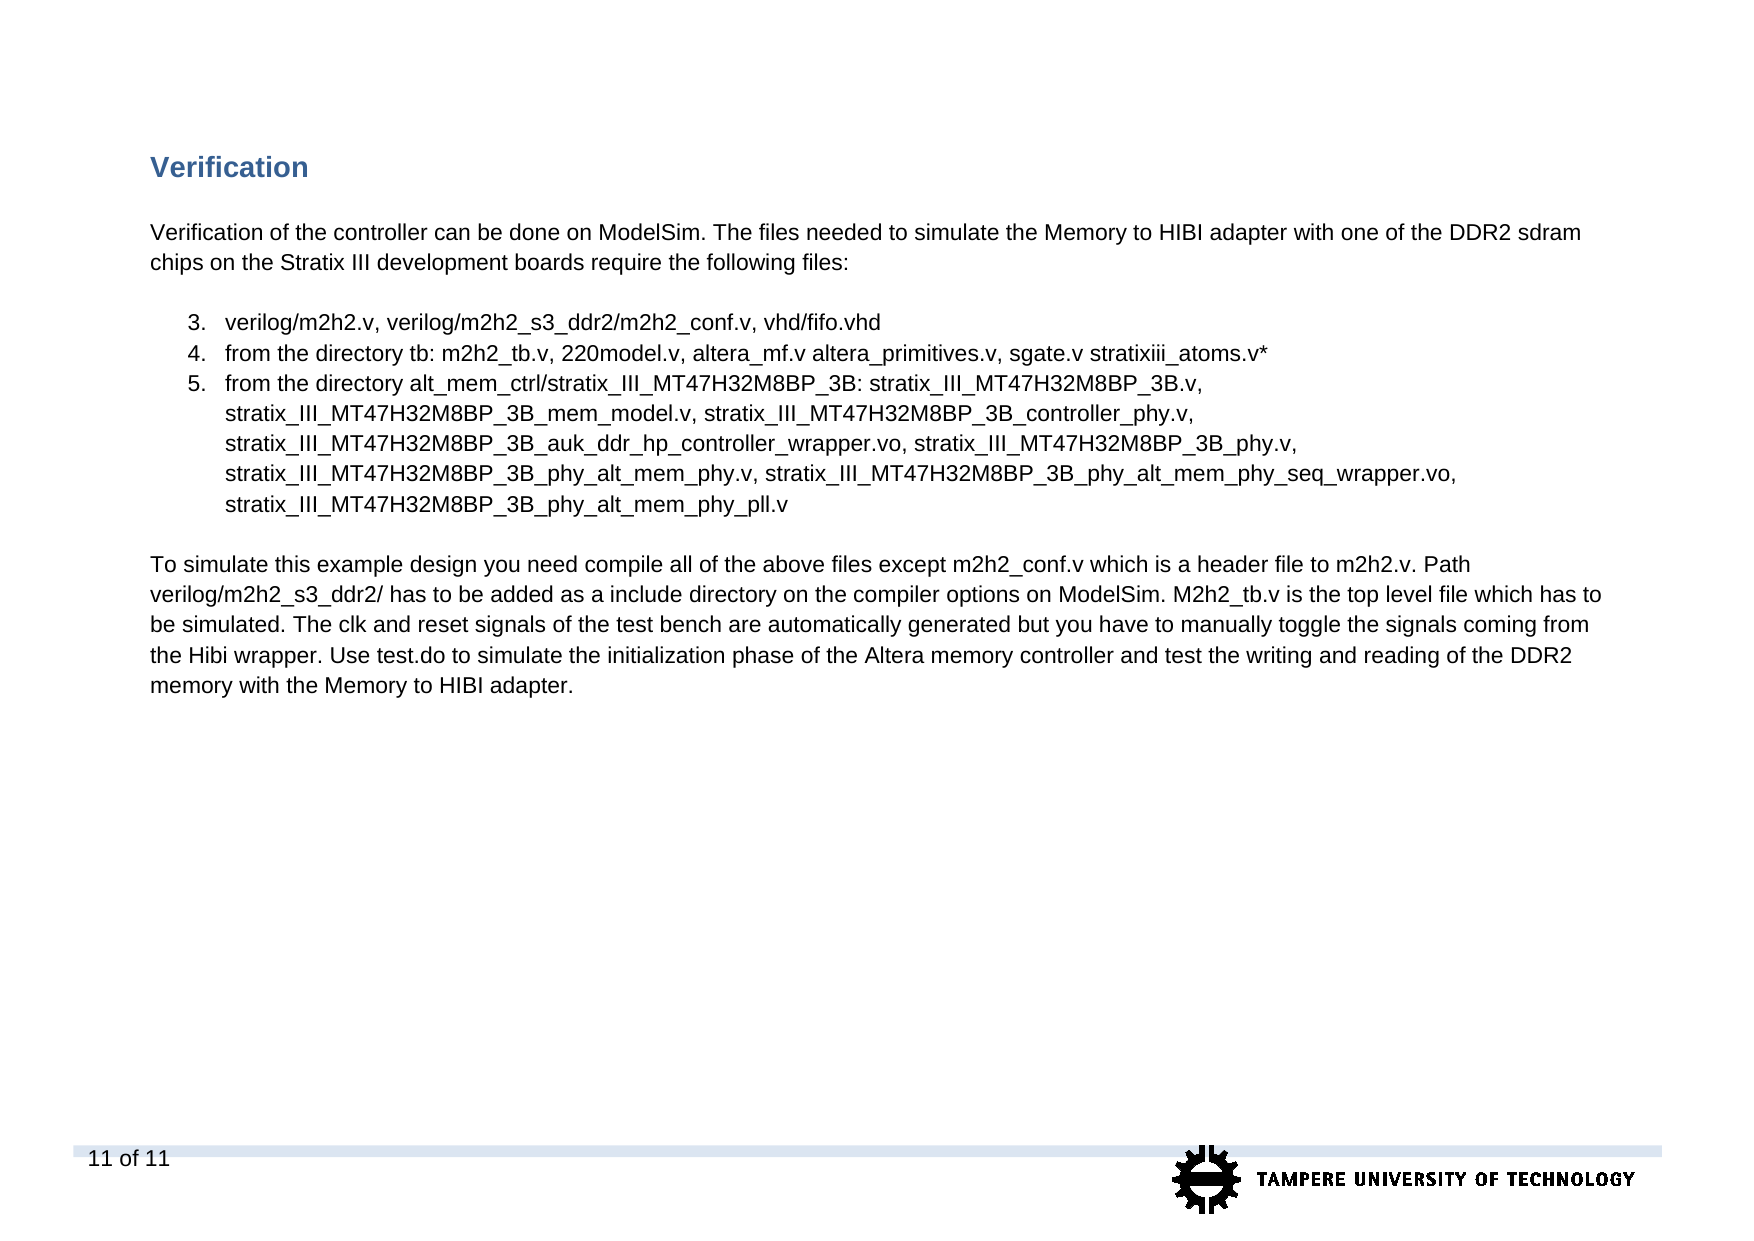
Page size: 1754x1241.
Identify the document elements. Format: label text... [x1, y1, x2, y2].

text To simulate this example design you need compile all of the above files except m2h2_conf.v which is a header file to m2h2.v. Path verilog/m2h2_s3_ddr2/ has to be added as a include directory on the compiler options on ModelSim. M2h2_tb.v is the top level file which has to be simulated. The clk and reset signals of the test bench are automatically generated but you have to manually toggle the signals coming from the Hibi wrapper. Use test.do to simulate the initialization phase of the Altera memory controller and test the writing and reading of the DDR2 memory with the Memory to HIBI adapter. [150, 551, 1604, 698]
subtitle Verification [150, 150, 1604, 183]
list verilog/m2h2.v, verilog/m2h2_s3_ddr2/m2h2_conf.v, vhd/fifo.vhd [187, 309, 1604, 336]
text Verification of the controller can be done on ModelSim. The files needed to simulate the Memory to HIBI adapter with one of the DDR2 sdram chips on the Stratix III development boards require the following files: [150, 219, 1604, 275]
list from the directory alt_mem_ctrl/stratix_III_MT47H32M8BP_3B: stratix_III_MT47H32M8BP_3B.v, stratix_III_MT47H32M8BP_3B_mem_model.v, stratix_III_MT47H32M8BP_3B_controller_phy.v, stratix_III_MT47H32M8BP_3B_auk_ddr_hp_controller_wrapper.vo, stratix_III_MT47H32M8BP_3B_phy.v, stratix_III_MT47H32M8BP_3B_phy_alt_mem_phy.v, stratix_III_MT47H32M8BP_3B_phy_alt_mem_phy_seq_wrapper.vo, stratix_III_MT47H32M8BP_3B_phy_alt_mem_phy_pll.v [187, 370, 1604, 517]
list from the directory tb: m2h2_tb.v, 220model.v, altera_mf.v altera_primitives.v, sgate.v stratixiii_atoms.v* [187, 339, 1604, 366]
